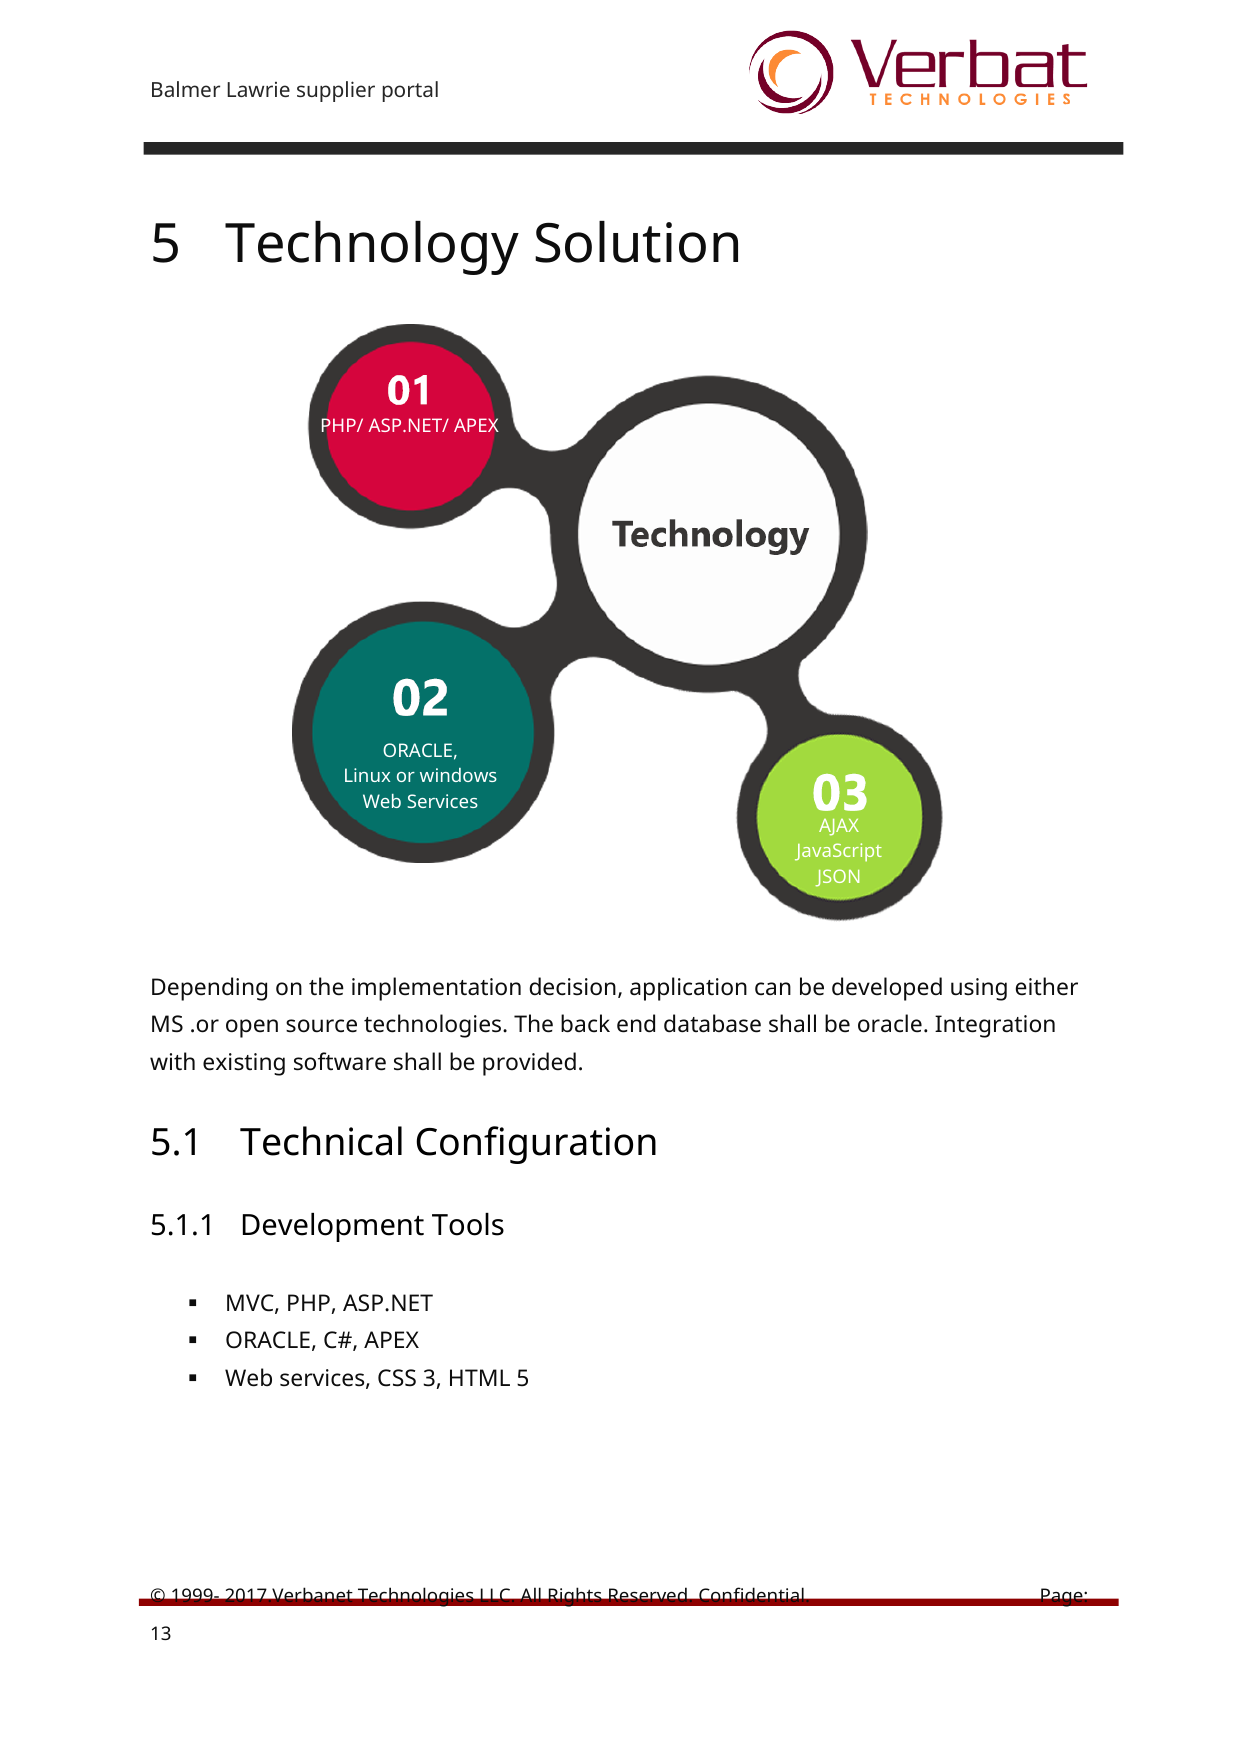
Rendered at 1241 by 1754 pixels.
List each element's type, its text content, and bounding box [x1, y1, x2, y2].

list Web services, CSS 3, HTML 5 [187, 1356, 1090, 1393]
picture [745, 26, 1089, 114]
subtitle Technical Configuration [150, 1115, 1090, 1166]
list MVC, PHP, ASP.NET [187, 1281, 1090, 1318]
list ORACLE, C#, APEX [187, 1318, 1090, 1356]
subtitle Technology Solution [150, 204, 1090, 278]
picture [281, 307, 960, 934]
subtitle Development Tools [150, 1204, 1090, 1243]
text Depending on the implementation decision, application can be developed using either MS .or open source technologies. The back end database shall be oracle. Integration with existing software shall be provided. [150, 965, 1090, 1078]
